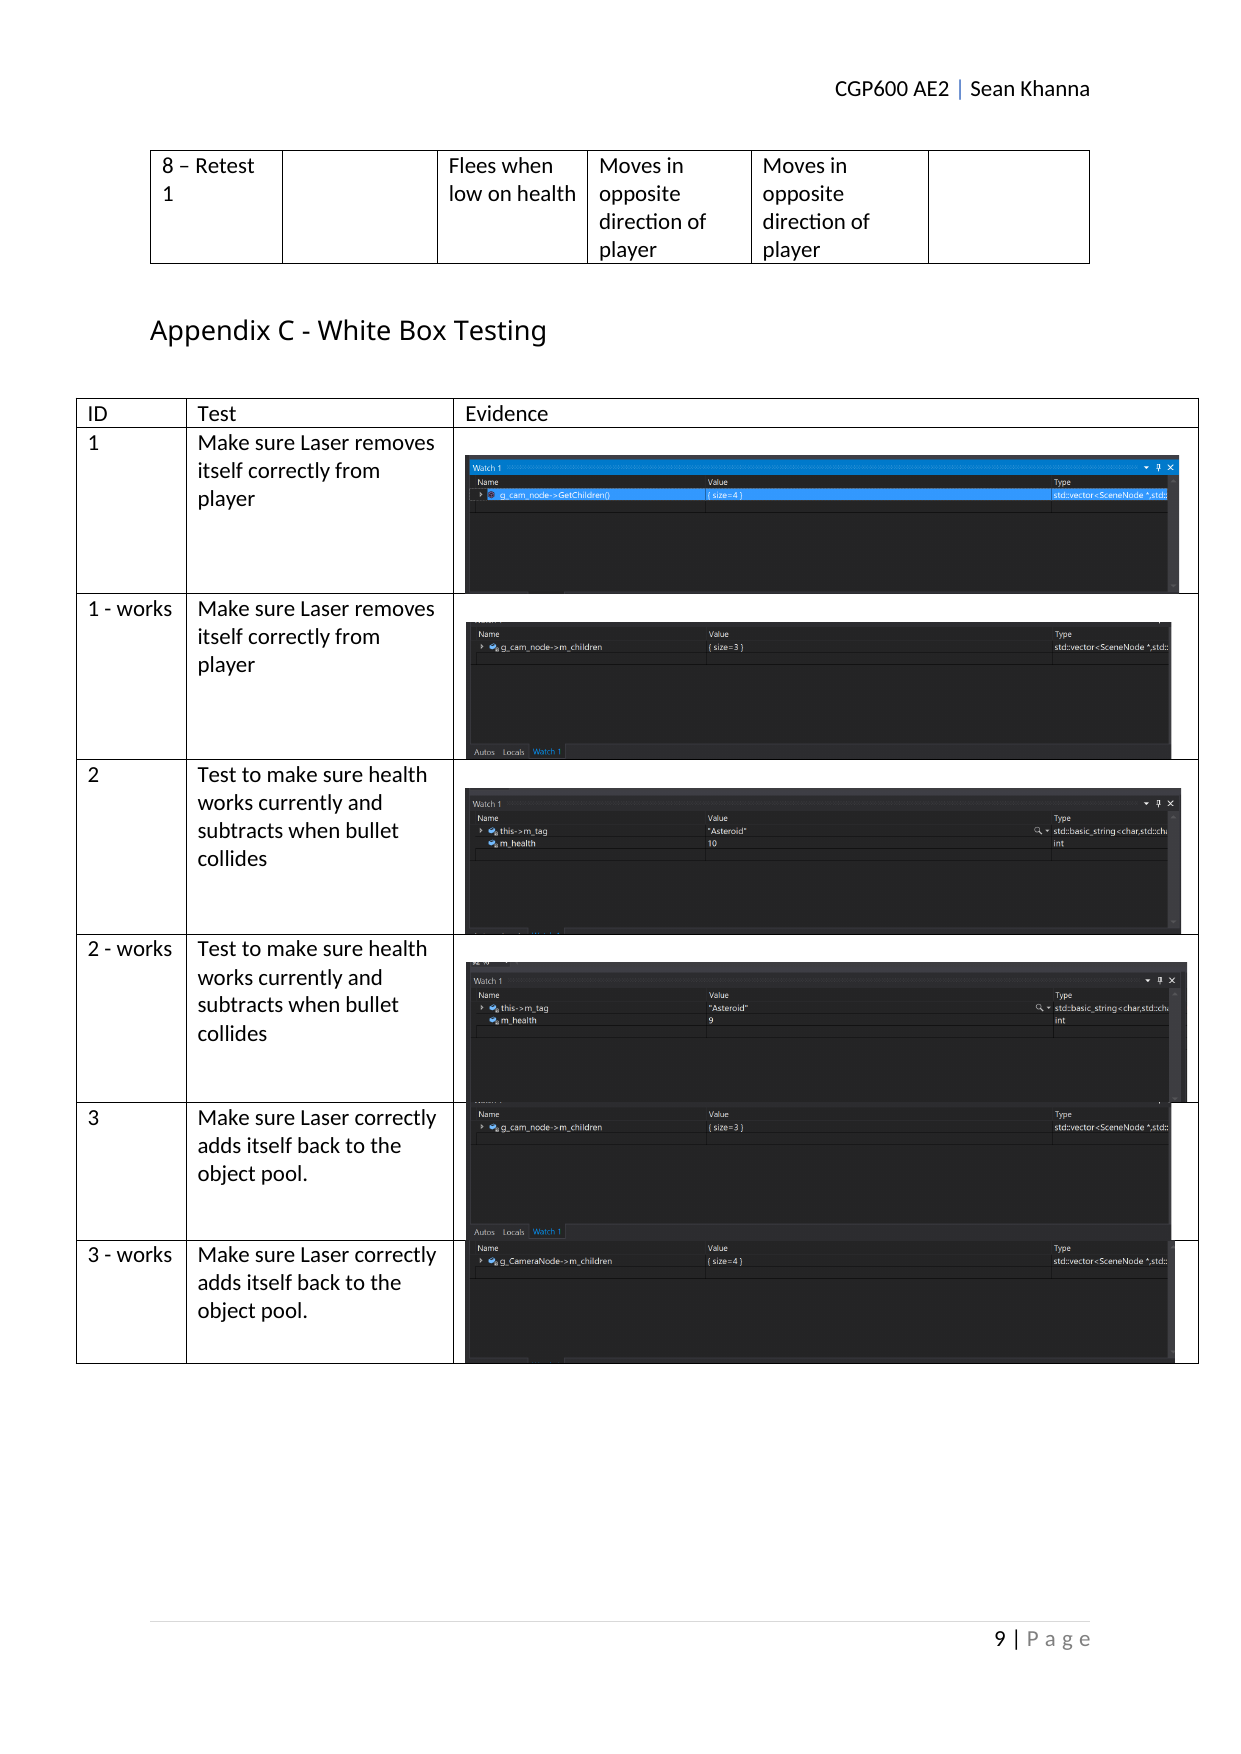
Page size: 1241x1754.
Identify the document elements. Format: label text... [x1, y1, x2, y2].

table_cell 8 – Retest 1 [151, 151, 282, 263]
table_cell [1172, 1103, 1198, 1239]
table_cell Make sure Laser removes itself correctly from player [187, 428, 453, 593]
table_cell Test to make sure health works currently and subtracts when bullet collides [187, 760, 453, 933]
picture [466, 622, 1172, 759]
table_cell [454, 935, 1198, 1102]
table_cell [454, 428, 1198, 593]
table_cell [454, 1103, 466, 1239]
table_cell 2 - works [77, 935, 186, 1102]
table_header ID [77, 399, 186, 427]
table_cell 2 [77, 760, 186, 933]
table_cell Test to make sure health works currently and subtracts when bullet collides [187, 935, 453, 1102]
picture [465, 962, 1188, 1363]
table_cell [929, 151, 1089, 263]
table_cell Make sure Laser correctly adds itself back to the object pool. [187, 1103, 453, 1239]
table_cell [454, 594, 1198, 759]
table_cell [1175, 1241, 1198, 1363]
picture [465, 455, 1180, 594]
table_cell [438, 151, 587, 263]
table_header Test [187, 399, 453, 427]
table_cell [588, 151, 751, 263]
table_cell 3 - works [77, 1241, 186, 1363]
table_cell [454, 1241, 465, 1363]
table_cell 1 [77, 428, 186, 593]
table_cell 3 [77, 1103, 186, 1239]
table_header Evidence [454, 399, 1198, 427]
table_cell [454, 760, 1198, 933]
subtitle Appendix C - White Box Testing [150, 311, 1090, 348]
picture [465, 788, 1182, 934]
table_cell Make sure Laser correctly adds itself back to the object pool. [187, 1241, 453, 1363]
table_cell 1 - works [77, 594, 186, 759]
table_cell Make sure Laser removes itself correctly from player [187, 594, 453, 759]
table_cell [283, 151, 437, 263]
table_cell Moves in opposite direction of player [752, 151, 928, 263]
